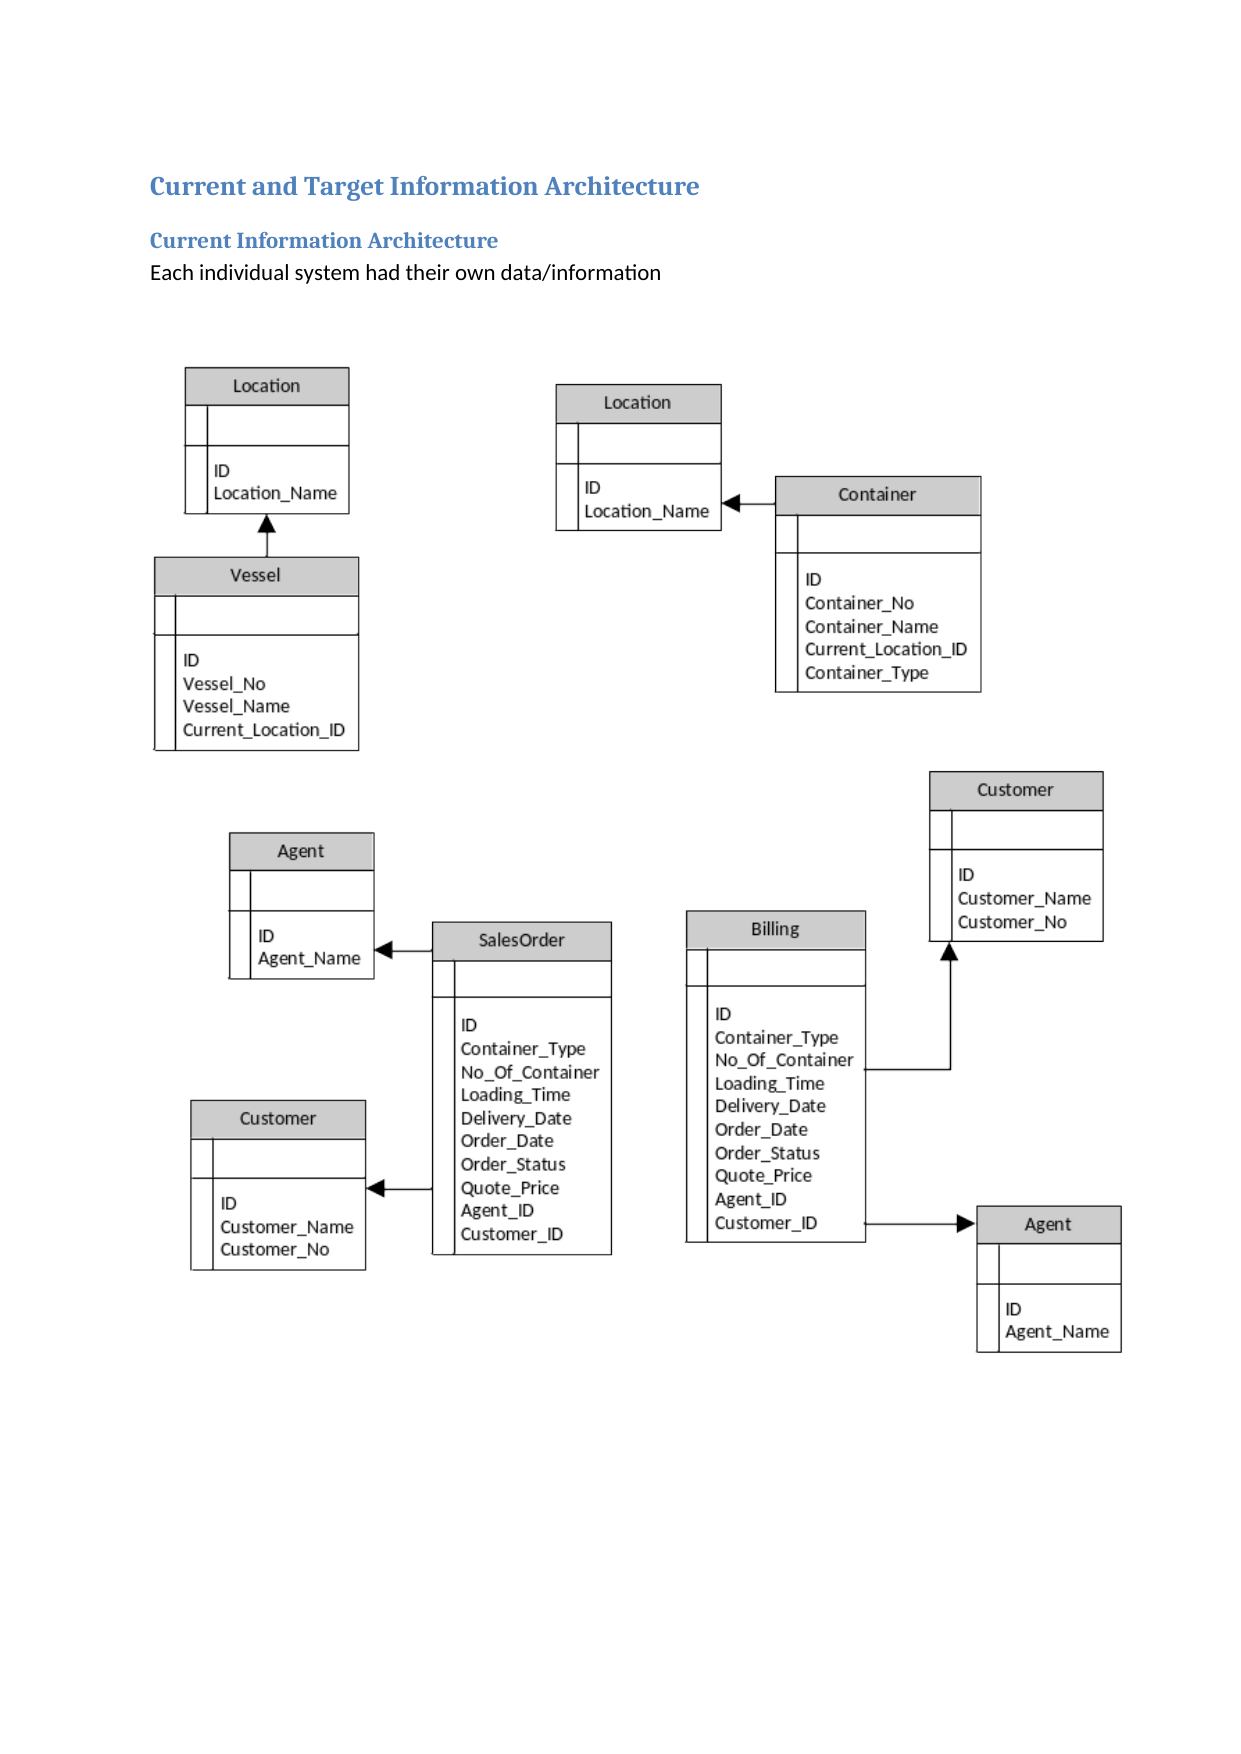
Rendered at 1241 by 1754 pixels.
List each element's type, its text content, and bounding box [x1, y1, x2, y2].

subtitle Current and Target Information Architecture [150, 171, 1090, 202]
subtitle Current Information Architecture [150, 227, 1090, 254]
text Each individual system had their own data/information [150, 258, 1090, 286]
